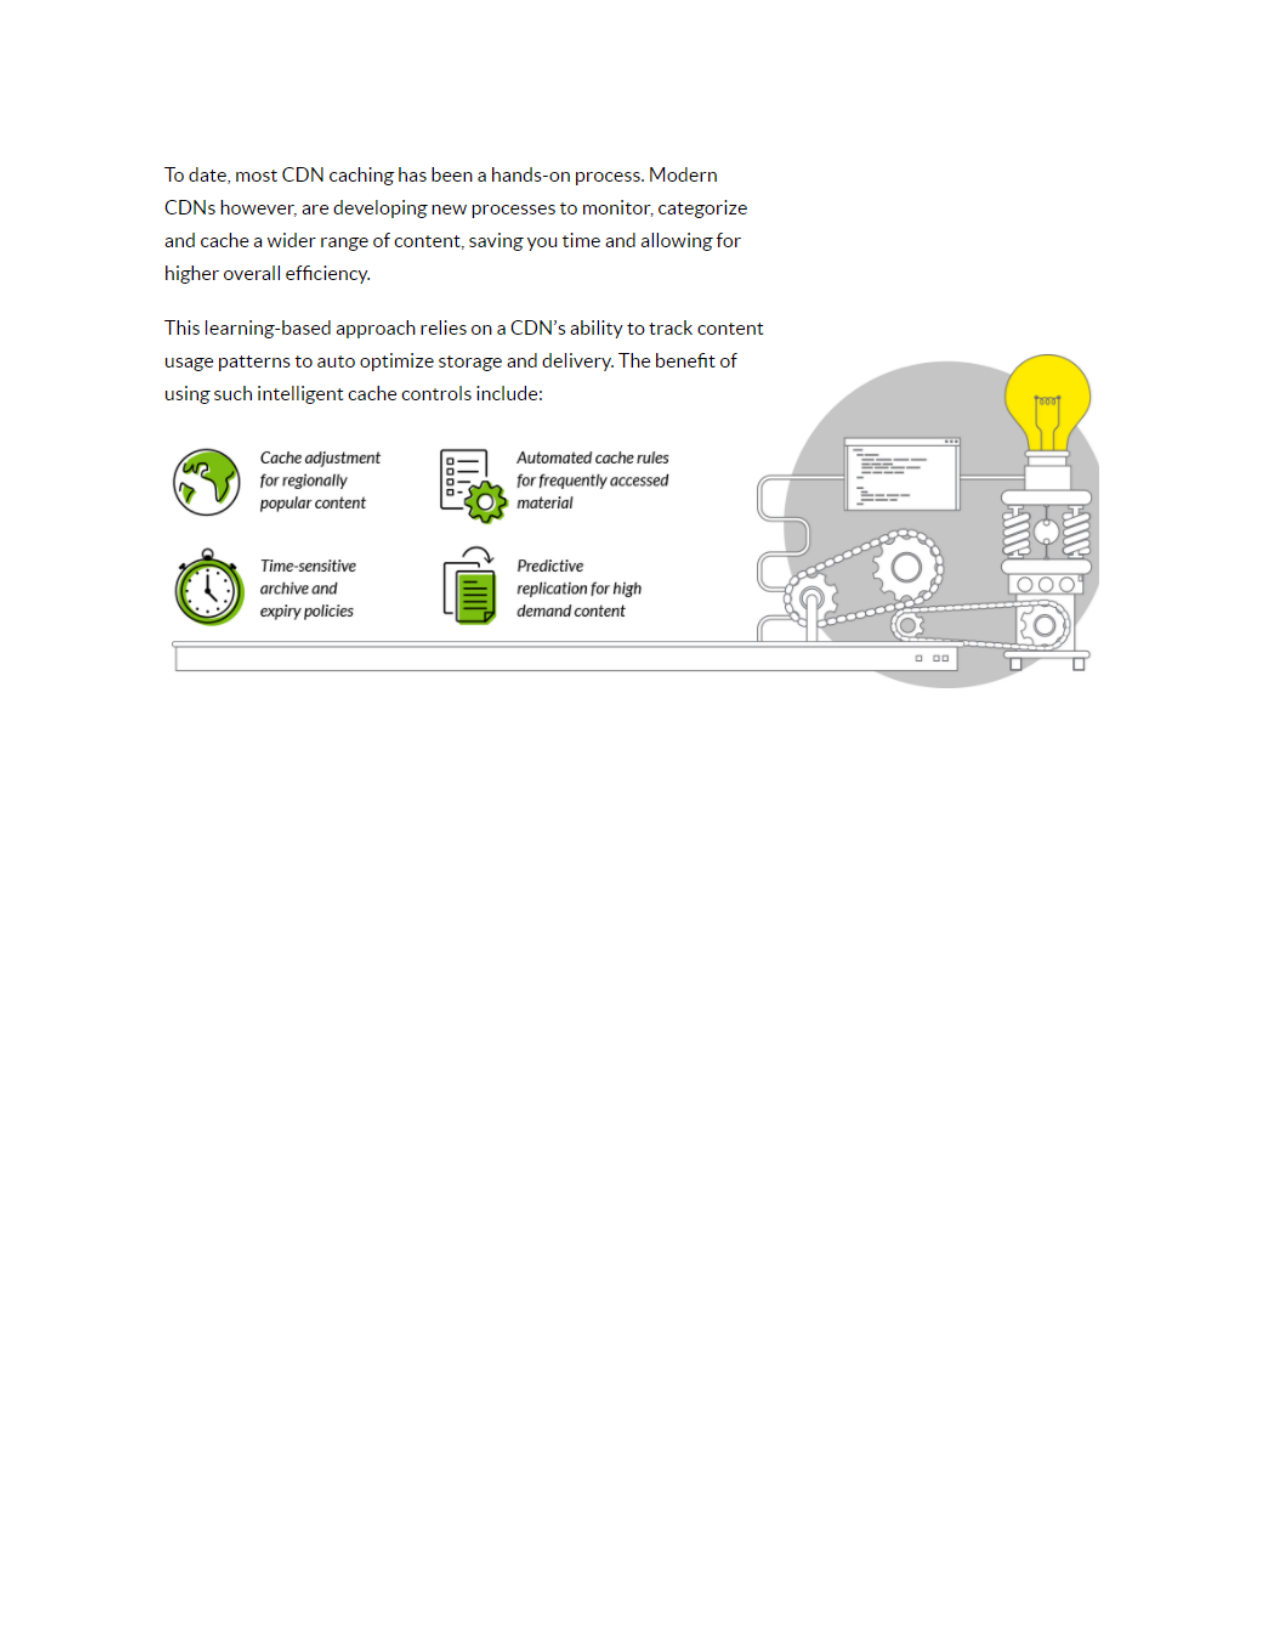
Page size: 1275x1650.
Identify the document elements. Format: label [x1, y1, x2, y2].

picture [150, 150, 1125, 726]
